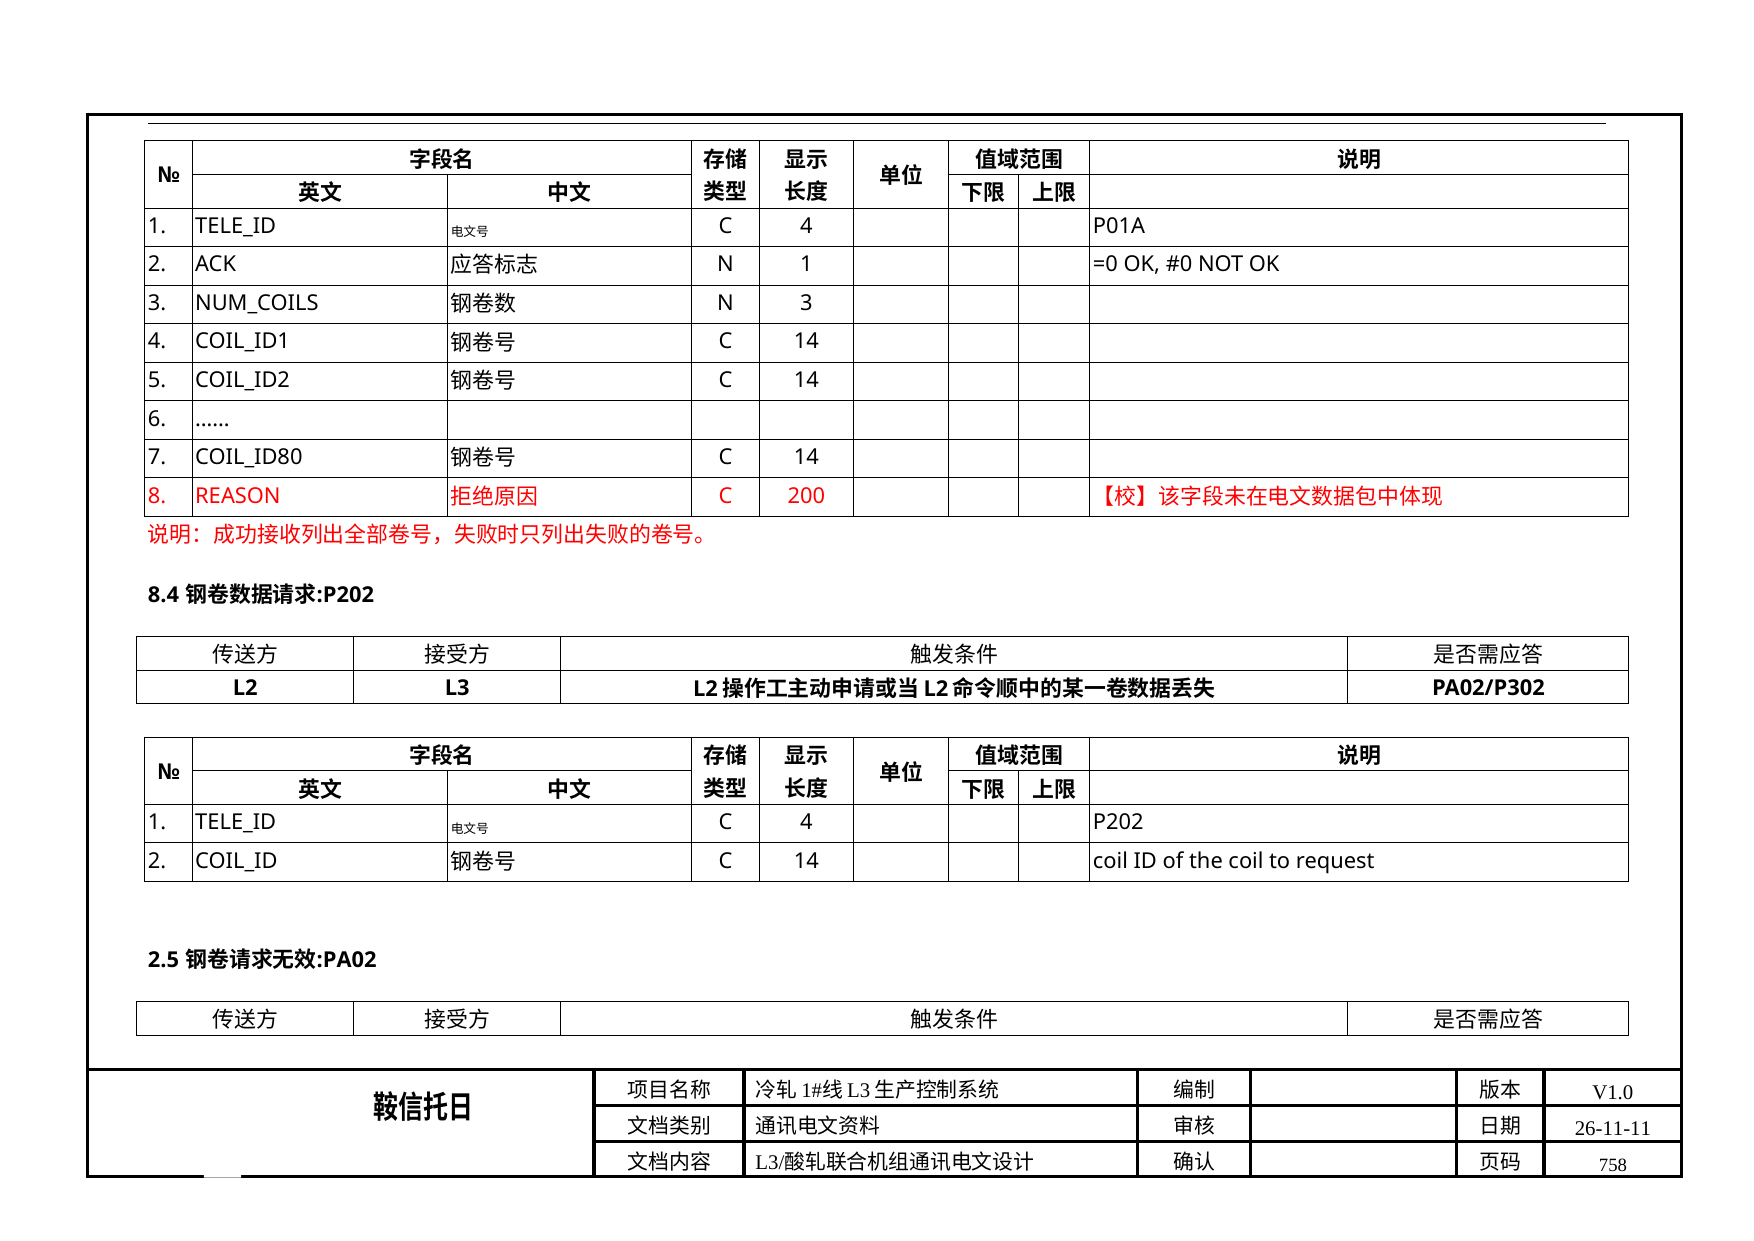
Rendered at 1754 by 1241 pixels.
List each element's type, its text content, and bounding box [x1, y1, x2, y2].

table_cell 钢卷号 [448, 324, 691, 362]
table_cell [854, 843, 948, 881]
table_cell [1090, 175, 1628, 207]
table_cell [949, 247, 1018, 284]
table_cell TELE_ID [193, 209, 447, 246]
table_header 接受方 [354, 637, 560, 669]
table_header 触发条件 [561, 637, 1347, 669]
table_cell [145, 440, 192, 477]
table_cell 14 [760, 440, 853, 477]
table_cell 钢卷号 [448, 363, 691, 400]
table_cell [145, 286, 192, 323]
table_cell [145, 401, 192, 439]
text 说明：成功接收列出全部卷号，失败时只列出失败的卷号。 [148, 517, 1606, 549]
table_cell [760, 401, 853, 439]
table_cell [1019, 286, 1089, 323]
table_cell 中文 [448, 771, 691, 804]
table_cell C [692, 843, 759, 881]
table_cell 钢卷数 [448, 286, 691, 323]
table_cell C [692, 324, 759, 362]
table_cell 下限 [949, 771, 1018, 804]
table_cell [1090, 363, 1628, 400]
table_cell [854, 805, 948, 842]
table_cell [949, 478, 1018, 516]
table_cell 200 [760, 478, 853, 516]
table_cell =0 OK, #0 NOT OK [1090, 247, 1628, 284]
table_cell 14 [760, 843, 853, 881]
table_header 单位 [854, 738, 948, 804]
table_cell …… [193, 401, 447, 439]
table_header 值域范围 [949, 738, 1089, 770]
table_cell C [692, 363, 759, 400]
table_cell [949, 401, 1018, 439]
table_cell L2 [137, 671, 353, 703]
table_cell [854, 324, 948, 362]
table_cell L2操作工主动申请或当L2命令顺中的某一卷数据丢失 [561, 671, 1347, 703]
table_header 字段名 [193, 141, 691, 174]
table_cell [1019, 324, 1089, 362]
table_cell 电文号 [448, 805, 691, 842]
table_header 显示 长度 [760, 141, 853, 207]
table_cell [1090, 401, 1628, 439]
table_cell 英文 [193, 771, 447, 804]
table_cell [145, 324, 192, 362]
table_cell [1019, 363, 1089, 400]
table_cell [854, 440, 948, 477]
subtitle 钢卷请求无效:PA02 [148, 941, 1606, 974]
subtitle 钢卷数据请求:P202 [148, 576, 1606, 609]
table_header 传送方 [137, 637, 353, 669]
table_cell [854, 363, 948, 400]
table_header 单位 [854, 141, 948, 207]
table_cell [145, 363, 192, 400]
table_cell [1090, 324, 1628, 362]
table_cell [692, 401, 759, 439]
table_cell ACK [193, 247, 447, 284]
table_header 存储 类型 [692, 141, 759, 207]
table_header 说明 [1090, 141, 1628, 174]
table_cell [1019, 478, 1089, 516]
table_cell [145, 805, 192, 842]
table_cell C [692, 478, 759, 516]
table_cell 14 [760, 363, 853, 400]
table_cell 中文 [448, 175, 691, 207]
table_cell [949, 843, 1018, 881]
table_cell [1019, 247, 1089, 284]
table_cell [1090, 440, 1628, 477]
table_cell N [692, 247, 759, 284]
table_cell [949, 324, 1018, 362]
table_cell L3 [354, 671, 560, 703]
table_header 值域范围 [949, 141, 1089, 174]
table_cell N [692, 286, 759, 323]
table_cell P202 [1090, 805, 1628, 842]
table_cell [854, 209, 948, 246]
table_cell C [692, 440, 759, 477]
table_cell 3 [760, 286, 853, 323]
table_cell COIL_ID1 [193, 324, 447, 362]
table_cell 4 [760, 209, 853, 246]
table_header 显示 长度 [760, 738, 853, 804]
table_cell [1019, 843, 1089, 881]
table_cell [1019, 440, 1089, 477]
table_cell [854, 247, 948, 284]
table_cell 【校】该字段未在电文数据包中体现 [1090, 478, 1628, 516]
table_cell coil ID of the coil to request [1090, 843, 1628, 881]
table_cell COIL_ID [193, 843, 447, 881]
table_cell 1 [760, 247, 853, 284]
table_cell [949, 363, 1018, 400]
table_cell [854, 286, 948, 323]
table_cell 钢卷号 [448, 440, 691, 477]
table_header 是否需应答 [1348, 637, 1628, 669]
table_cell [854, 401, 948, 439]
table_cell 电文号 [448, 209, 691, 246]
table_header № [145, 738, 192, 804]
table_cell [145, 843, 192, 881]
table_cell [1019, 209, 1089, 246]
table_cell [949, 209, 1018, 246]
table_cell COIL_ID2 [193, 363, 447, 400]
table_header 是否需应答 [1348, 1002, 1628, 1034]
table_cell [448, 401, 691, 439]
table_cell 拒绝原因 [448, 478, 691, 516]
table_cell 英文 [193, 175, 447, 207]
table_header 触发条件 [561, 1002, 1347, 1034]
table_cell [145, 247, 192, 284]
table_cell 钢卷号 [448, 843, 691, 881]
table_cell [949, 440, 1018, 477]
table_header 说明 [1090, 738, 1628, 770]
table_cell [145, 478, 192, 516]
table_header 传送方 [137, 1002, 353, 1034]
table_cell C [692, 209, 759, 246]
table_cell [1019, 401, 1089, 439]
table_header 存储 类型 [692, 738, 759, 804]
table_cell [145, 209, 192, 246]
table_cell 上限 [1019, 175, 1089, 207]
table_cell [854, 478, 948, 516]
table_header 字段名 [193, 738, 691, 770]
table_cell NUM_COILS [193, 286, 447, 323]
table_cell 下限 [949, 175, 1018, 207]
table_header 接受方 [354, 1002, 560, 1034]
table_cell COIL_ID80 [193, 440, 447, 477]
table_cell [1019, 805, 1089, 842]
table_cell [949, 805, 1018, 842]
table_header № [145, 141, 192, 207]
table_cell 应答标志 [448, 247, 691, 284]
table_cell [949, 286, 1018, 323]
table_cell REASON [193, 478, 447, 516]
table_cell TELE_ID [193, 805, 447, 842]
table_cell 上限 [1019, 771, 1089, 804]
table_cell 4 [760, 805, 853, 842]
table_cell C [692, 805, 759, 842]
table_cell [1090, 771, 1628, 804]
table_cell [1090, 286, 1628, 323]
table_cell PA02/P302 [1348, 671, 1628, 703]
table_cell 14 [760, 324, 853, 362]
table_cell P01A [1090, 209, 1628, 246]
